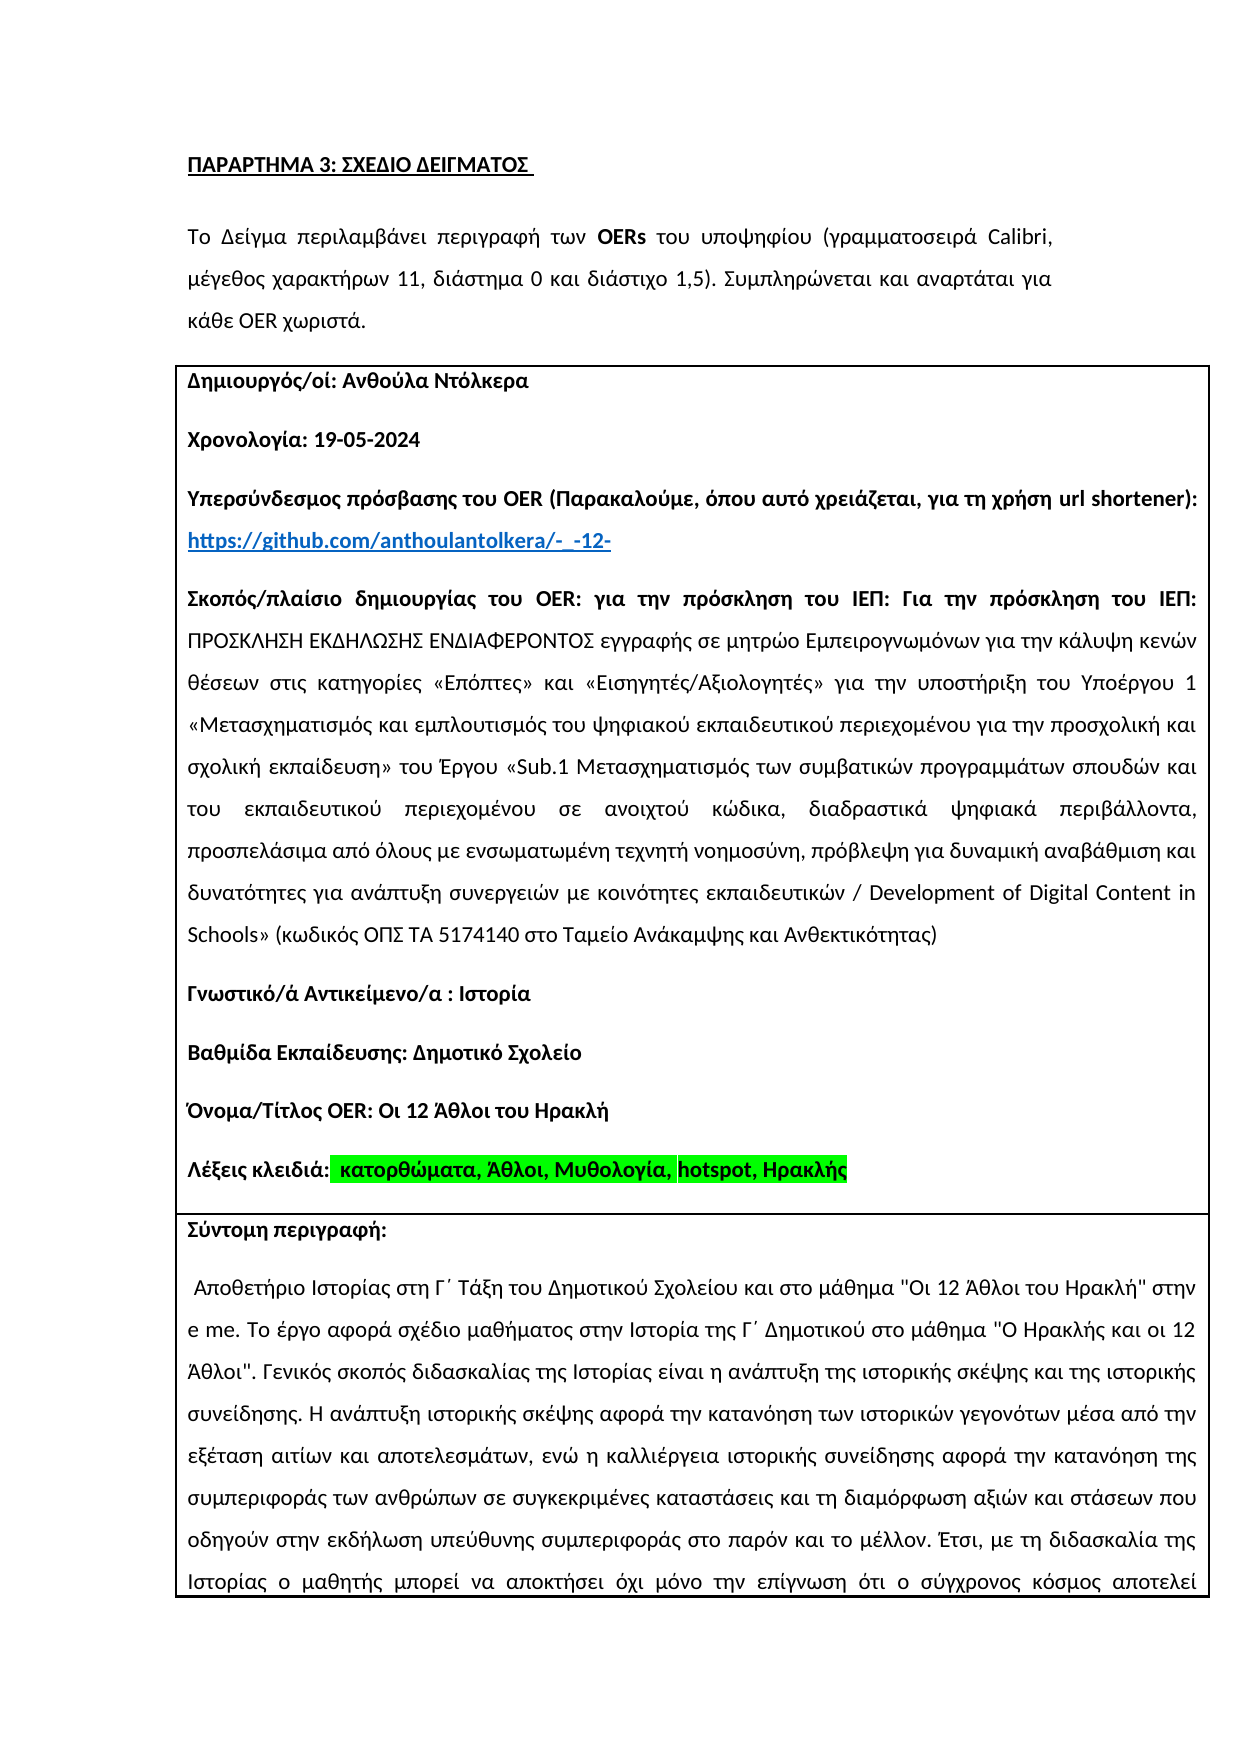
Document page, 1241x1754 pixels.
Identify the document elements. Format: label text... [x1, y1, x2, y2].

table_header Δημιουργός/οί: Ανθούλα Ντόλκερα Χρονολογία: 19-05-2024 Υπερσύνδεσμος πρόσβασης του OER (Παρακαλούμε, όπου αυτό χρειάζεται, για τη χρήση url shortener): https://github.com/anthoulantolkera/-_-12- Σκοπός/πλαίσιο δημιουργίας του OER: για την πρόσκληση του ΙΕΠ: Για την πρόσκληση του ΙΕΠ: ΠΡΟΣΚΛΗΣΗ ΕΚΔΗΛΩΣΗΣ ΕΝΔΙΑΦΕΡΟΝΤΟΣ εγγραφής σε μητρώο Εμπειρογνωμόνων για την κάλυψη κενών θέσεων στις κατηγορίες «Επόπτες» και «Εισηγητές/Αξιολογητές» για την υποστήριξη του Υποέργου 1 «Μετασχηματισμός και εμπλουτισμός του ψηφιακού εκπαιδευτικού περιεχομένου για την προσχολική και σχολική εκπαίδευση» του Έργου «Sub.1 Μετασχηματισμός των συμβατικών προγραμμάτων σπουδών και του εκπαιδευτικού περιεχομένου σε ανοιχτού κώδικα, διαδραστικά ψηφιακά περιβάλλοντα, προσπελάσιμα από όλους με ενσωματωμένη τεχνητή νοημοσύνη, πρόβλεψη για δυναμική αναβάθμιση και δυνατότητες για ανάπτυξη συνεργειών με κοινότητες εκπαιδευτικών / Development of Digital Content in Schools» (κωδικός ΟΠΣ ΤΑ 5174140 στο Ταμείο Ανάκαμψης και Ανθεκτικότητας) Γνωστικό/ά Αντικείμενο/α : Ιστορία Βαθμίδα Εκπαίδευσης: Δημοτικό Σχολείο Όνομα/Τίτλος OER: Οι 12 Άθλοι του Ηρακλή Λέξεις κλειδιά: κατορθώματα, Άθλοι, Μυθολογία, hotspot, Ηρακλής [177, 367, 1208, 1213]
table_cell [177, 1215, 1208, 1595]
text Το Δείγμα περιλαμβάνει περιγραφή των OERs του υποψηφίου (γραμματοσειρά Calibri, μέγεθος χαρακτήρων 11, διάστημα 0 και διάστιχο 1,5). Συμπληρώνεται και αναρτάται για κάθε OER χωριστά. [187, 222, 1053, 334]
text ΠΑΡΑΡΤΗΜΑ 3: ΣΧΕΔΙΟ ΔΕΙΓΜΑΤΟΣ [187, 150, 1053, 178]
